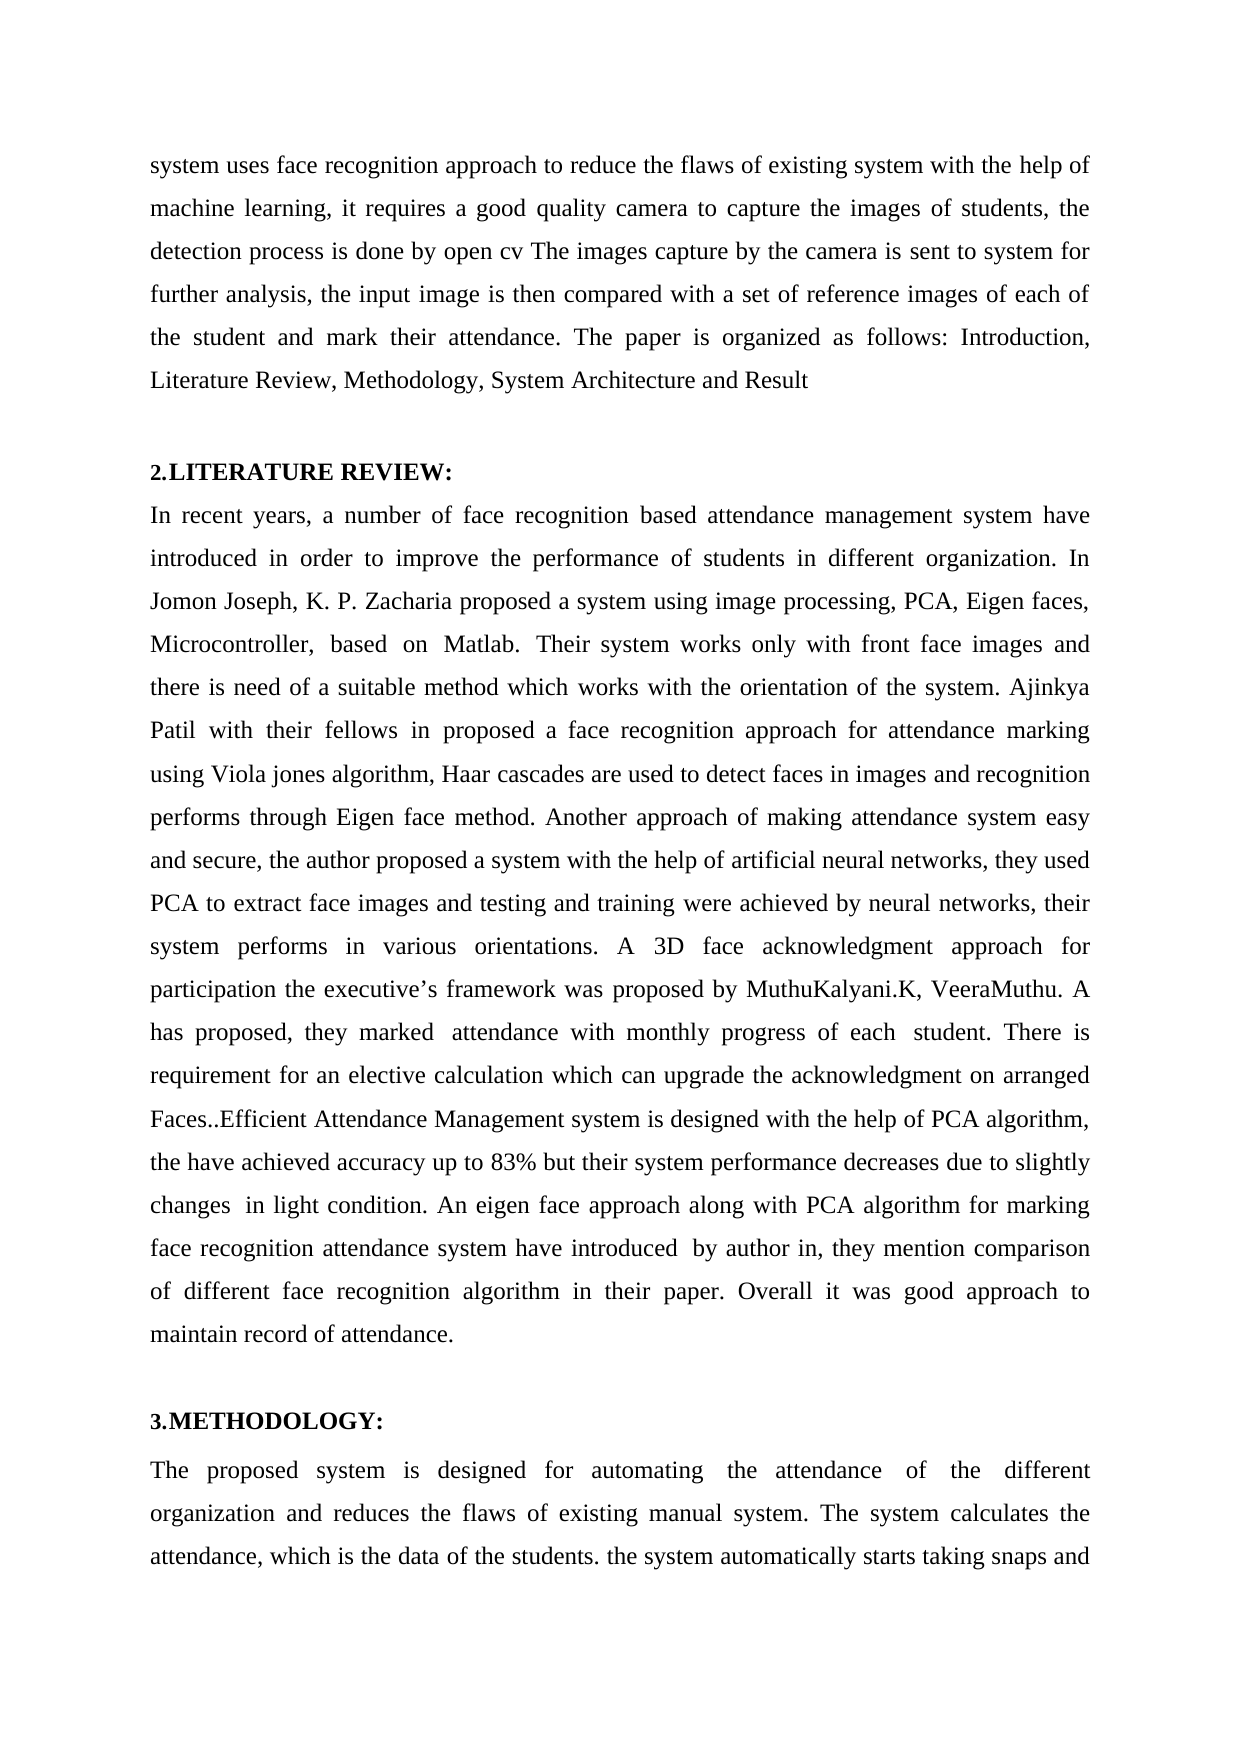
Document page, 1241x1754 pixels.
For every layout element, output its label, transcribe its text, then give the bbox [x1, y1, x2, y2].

subtitle LITERATURE REVIEW: [150, 457, 1090, 486]
text In recent years, a number of face recognition based attendance management system have introduced in order to improve the performance of students in different organization. In Jomon Joseph, K. P. Zacharia proposed a system using image processing, PCA, Eigen faces, Microcontroller, based on Matlab. Their system works only with front face images and there is need of a suitable method which works with the orientation of the system. Ajinkya Patil with their fellows in proposed a face recognition approach for attendance marking using Viola jones algorithm, Haar cascades are used to detect faces in images and recognition performs through Eigen face method. Another approach of making attendance system easy and secure, the author proposed a system with the help of artificial neural networks, they used PCA to extract face images and testing and training were achieved by neural networks, their system performs in various orientations. A 3D face acknowledgment approach for participation the executive’s framework was proposed by MuthuKalyani.K, VeeraMuthu. A has proposed, they marked attendance with monthly progress of each student. There is requirement for an elective calculation which can upgrade the acknowledgment on arranged Faces..Efficient Attendance Management system is designed with the help of PCA algorithm, the have achieved accuracy up to 83% but their system performance decreases due to slightly changes in light condition. An eigen face approach along with PCA algorithm for marking face recognition attendance system have introduced by author in, they mention comparison of different face recognition algorithm in their paper. Overall it was good approach to maintain record of attendance. [150, 500, 1090, 1348]
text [150, 150, 1090, 394]
subtitle METHODOLOGY: [150, 1406, 1090, 1434]
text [150, 1455, 1090, 1570]
